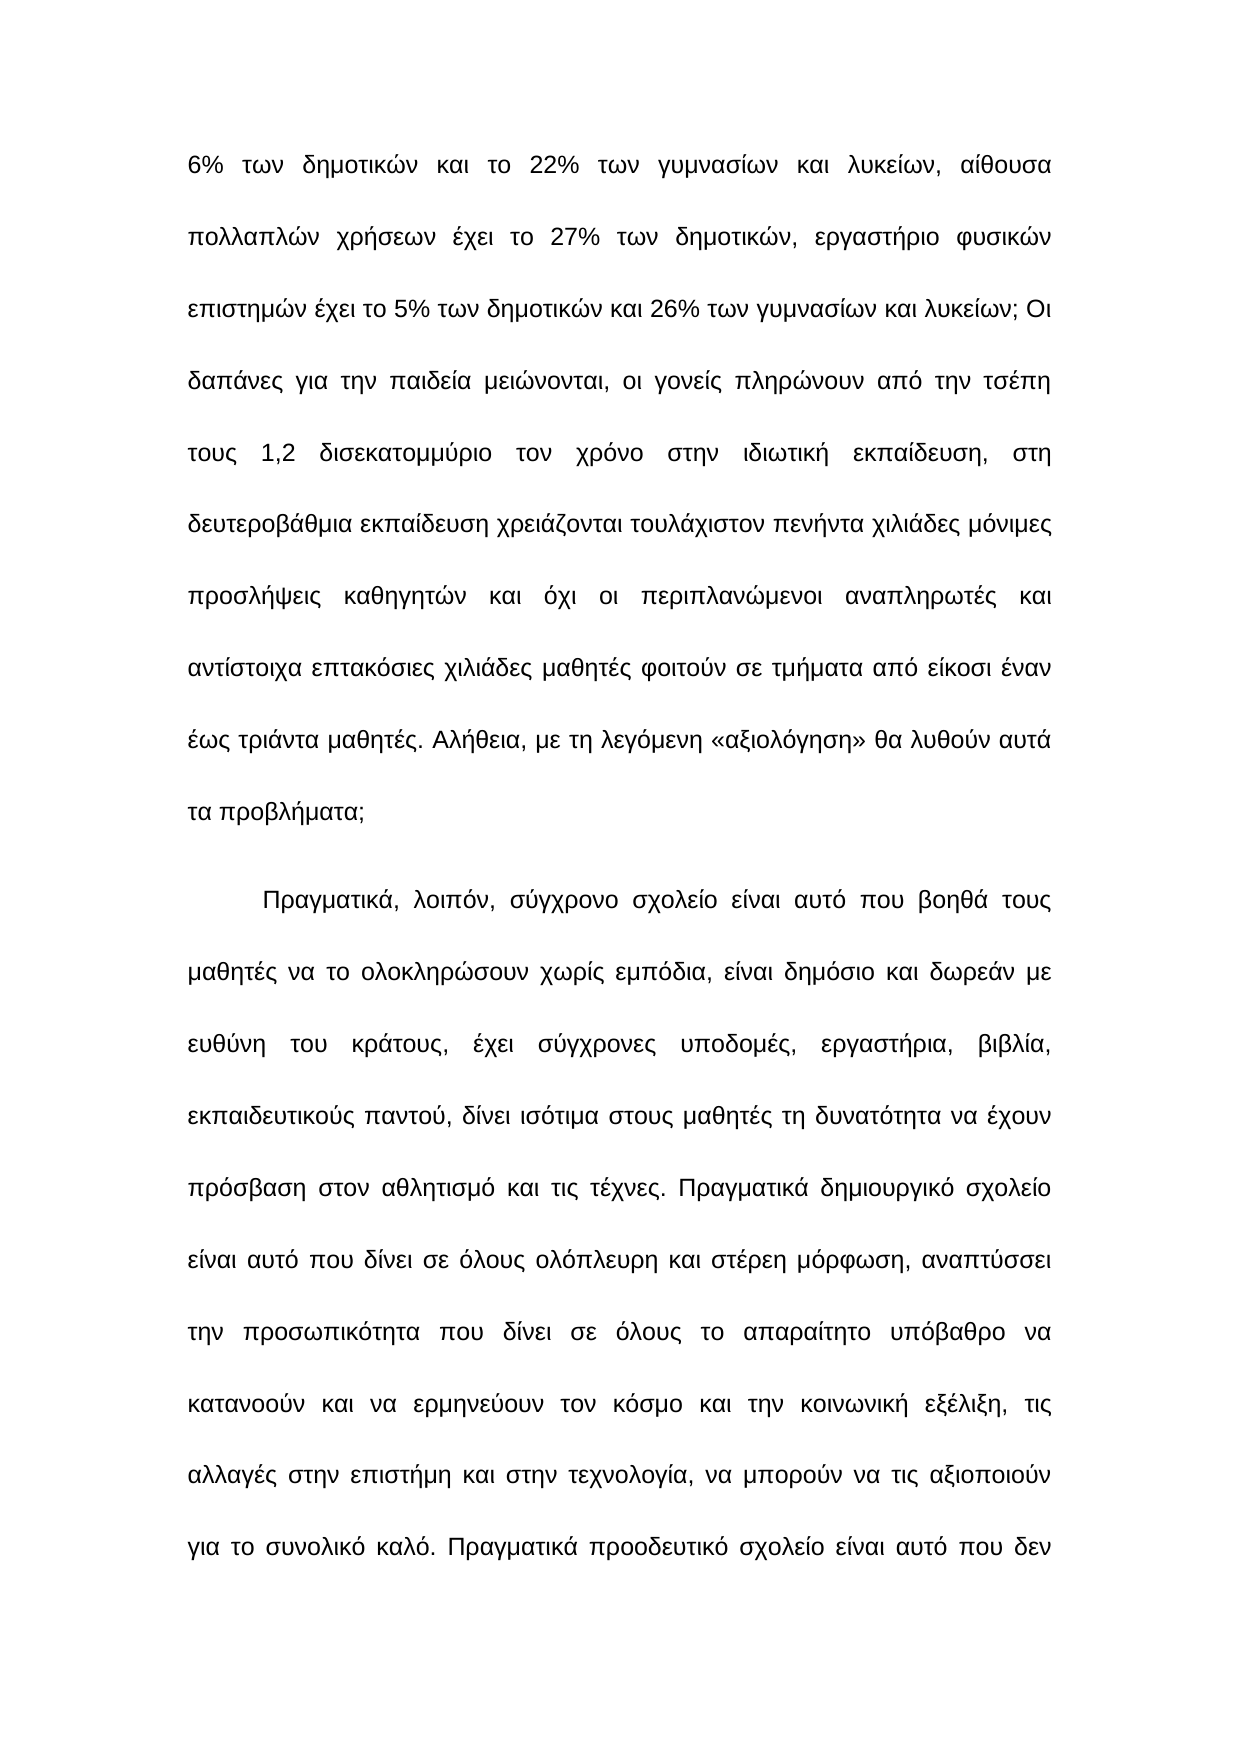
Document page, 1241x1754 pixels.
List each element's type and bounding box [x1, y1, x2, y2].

text [187, 150, 1053, 826]
text [187, 885, 1053, 1561]
